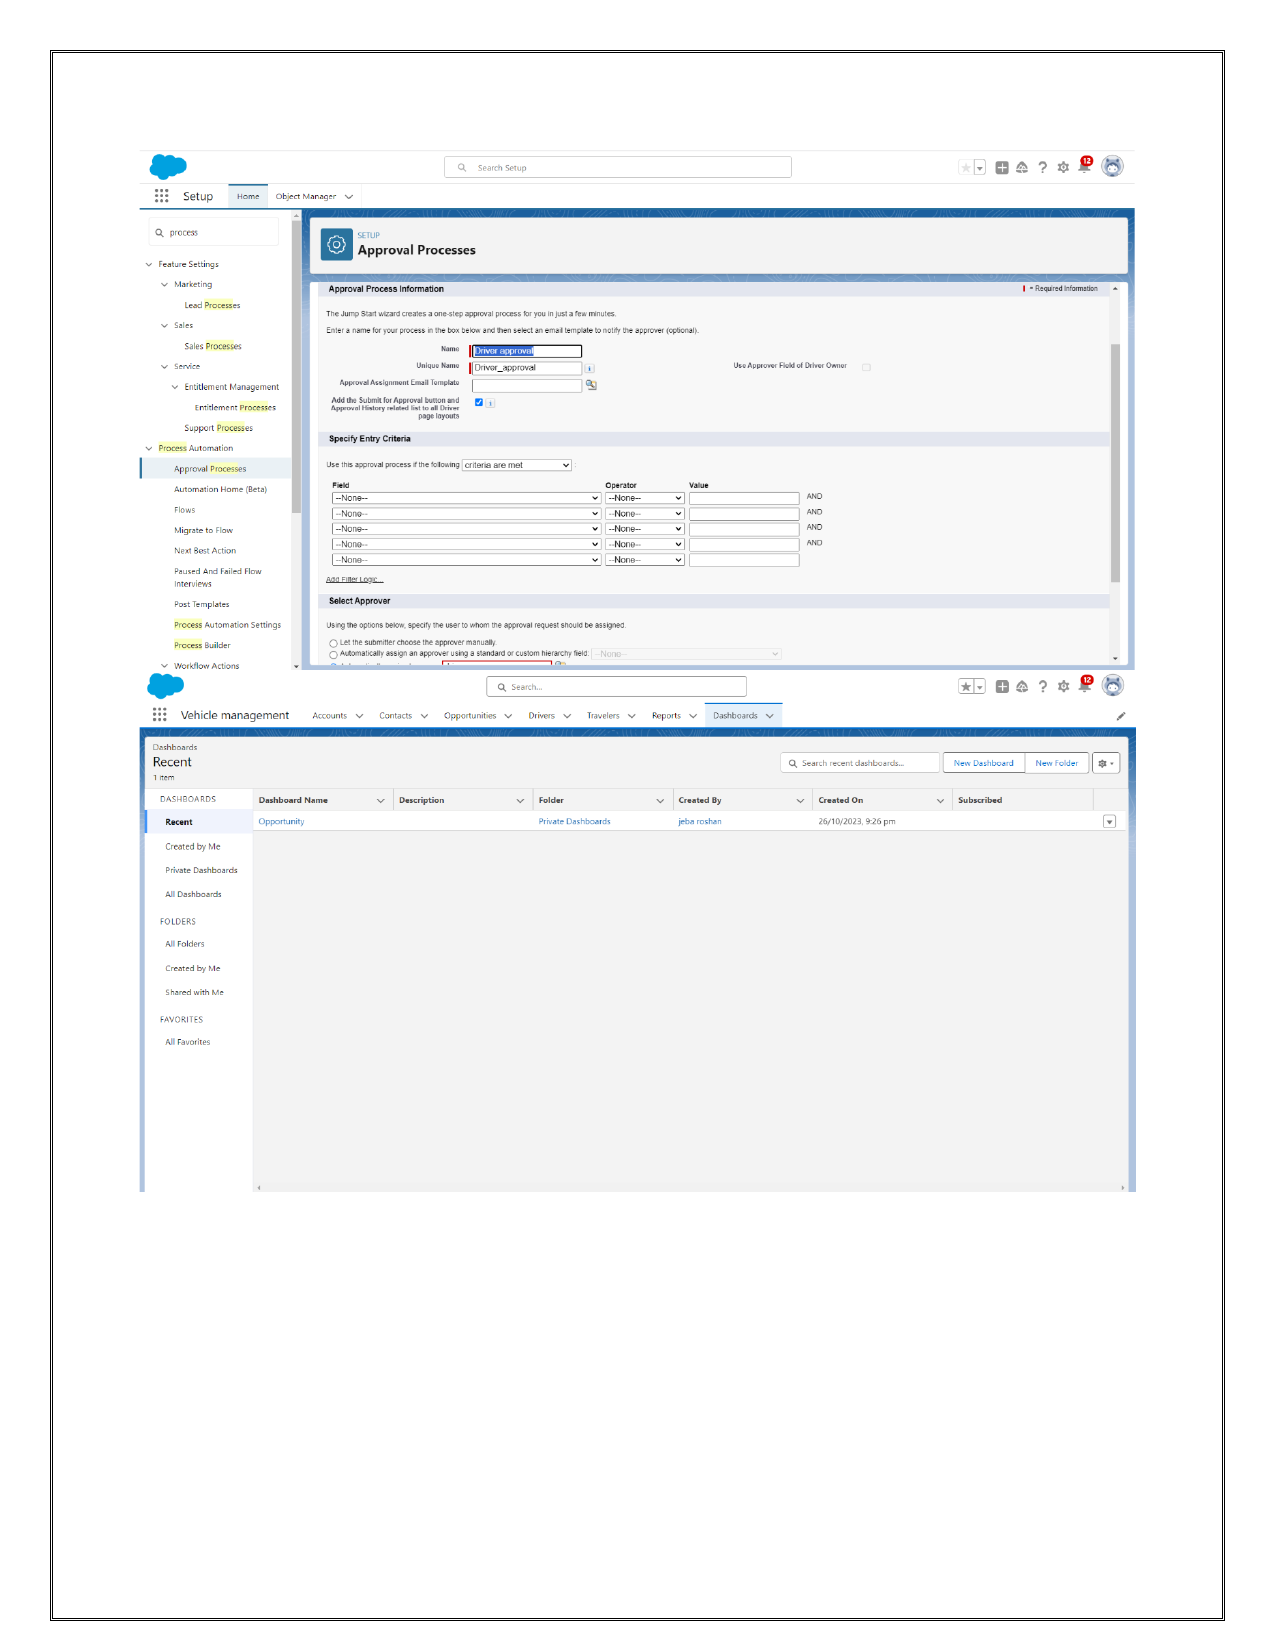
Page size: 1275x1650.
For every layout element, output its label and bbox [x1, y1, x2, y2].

picture [139, 150, 1136, 1192]
